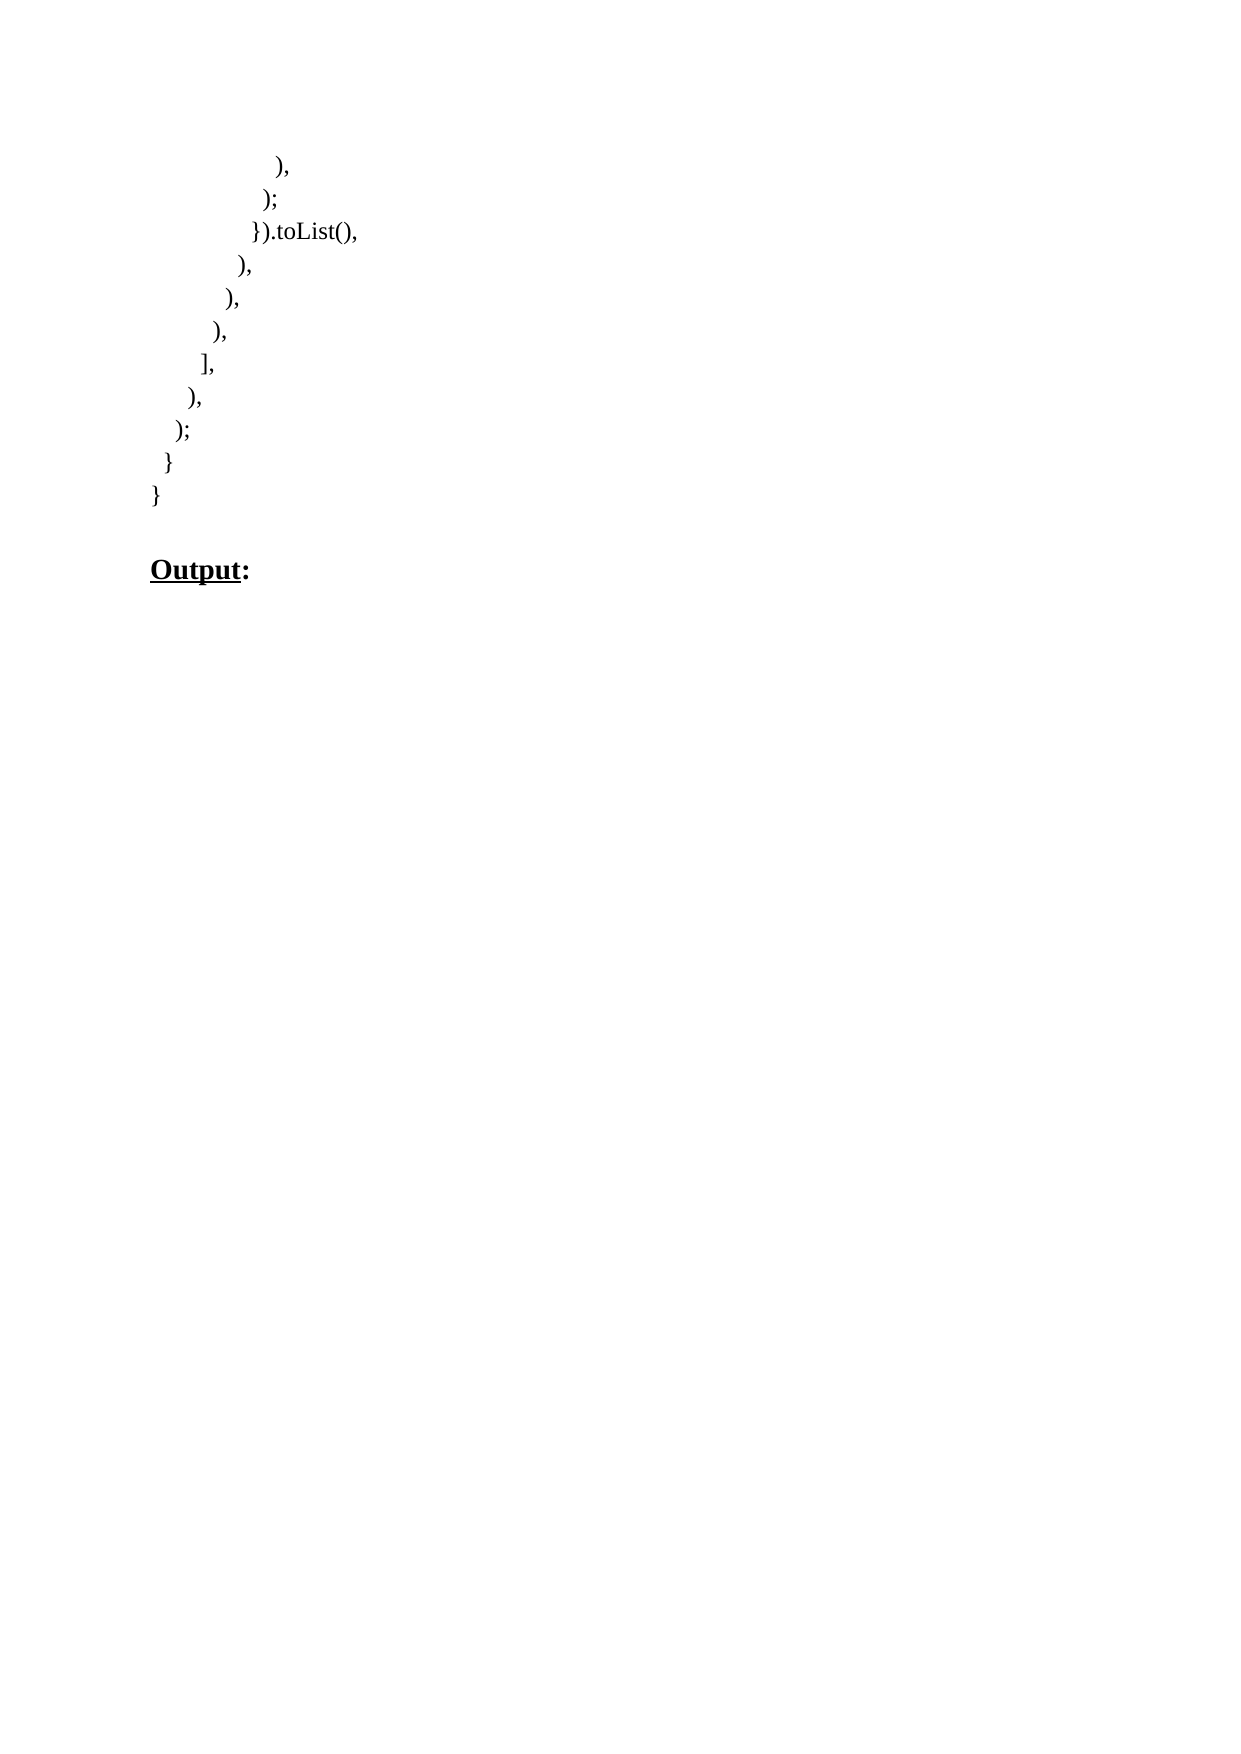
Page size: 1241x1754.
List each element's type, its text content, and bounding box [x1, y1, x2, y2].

text ), [150, 381, 1090, 410]
text ); [150, 183, 1090, 212]
text ), [150, 282, 1090, 311]
text ), [150, 150, 1090, 179]
text ); [150, 414, 1090, 443]
text ), [150, 315, 1090, 344]
text } [150, 447, 1090, 476]
text ], [150, 348, 1090, 377]
text } [150, 480, 1090, 509]
text ), [150, 249, 1090, 278]
text Output: [150, 552, 1090, 585]
text }).toList(), [150, 216, 1090, 245]
